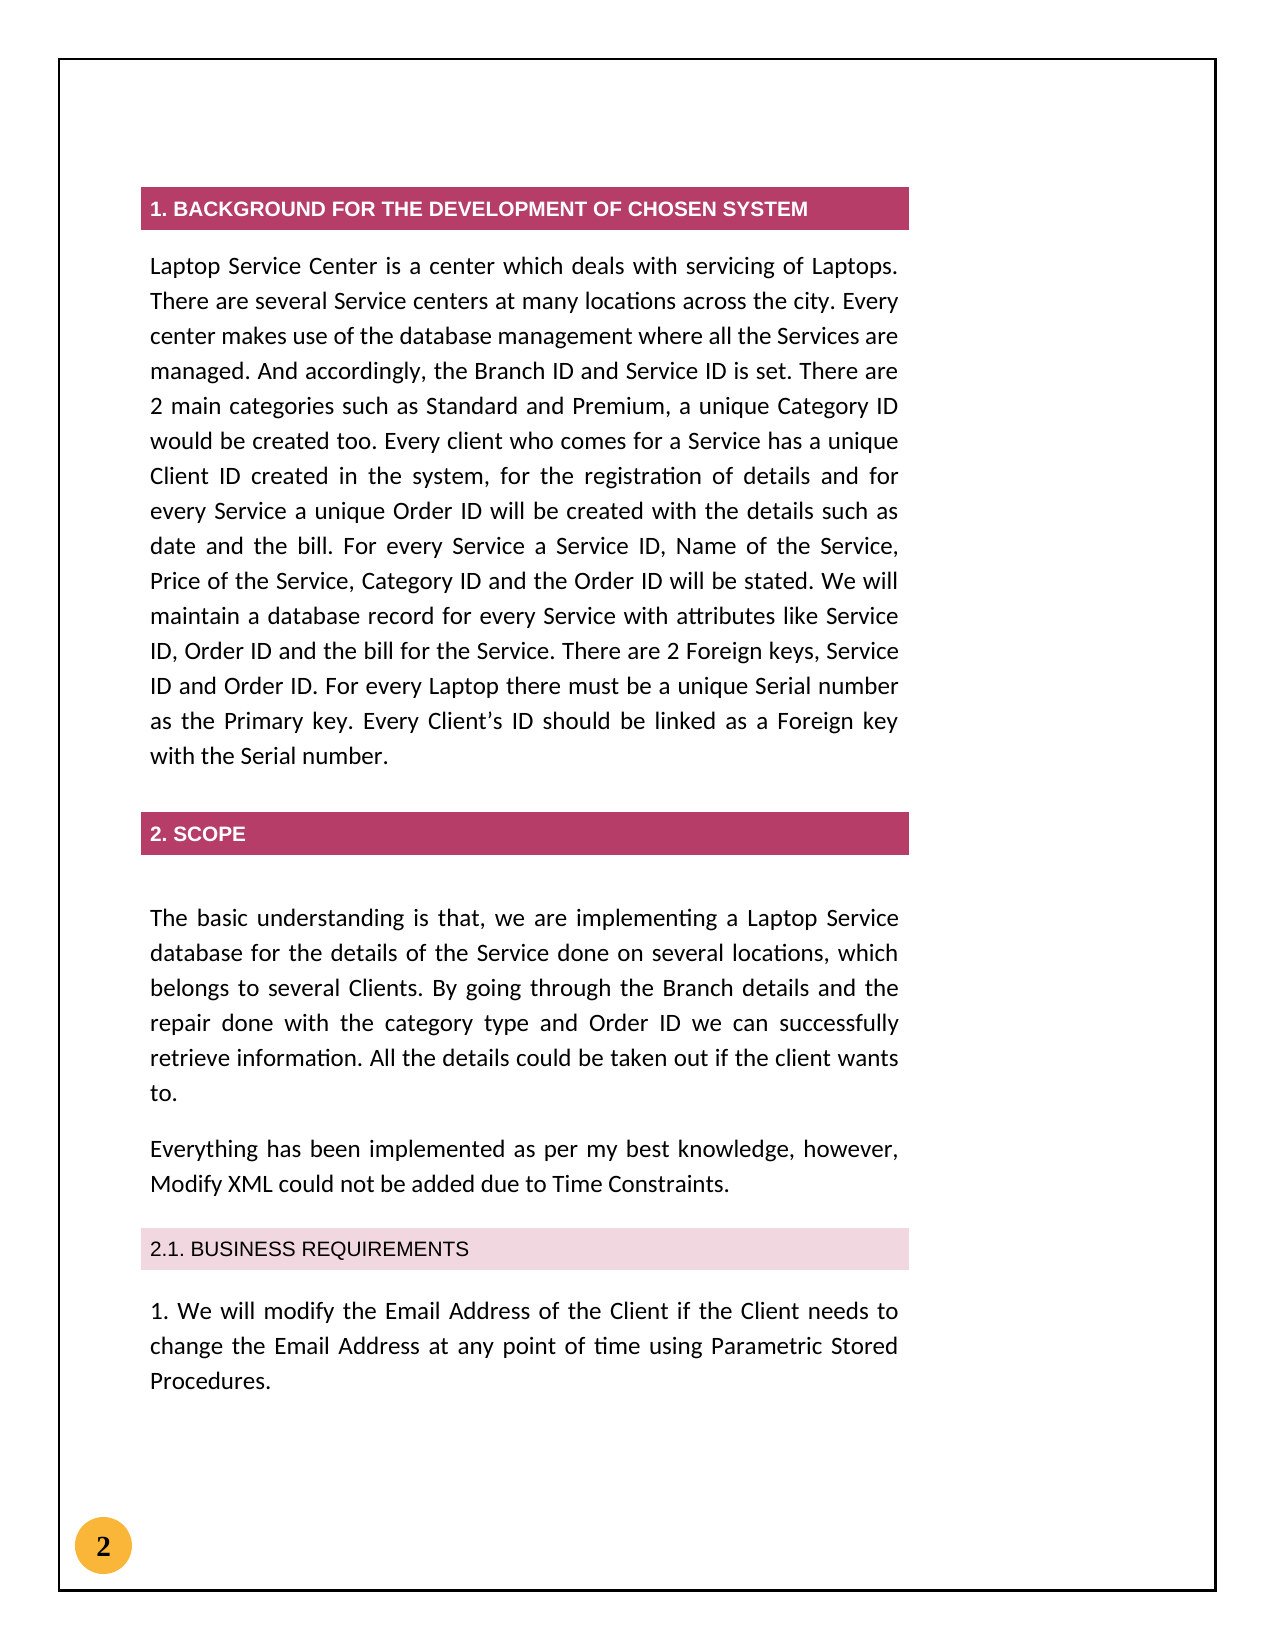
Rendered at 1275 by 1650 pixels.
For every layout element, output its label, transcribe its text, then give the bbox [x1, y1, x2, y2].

text 1. We will modify the Email Address of the Client if the Client needs to change the Email Address at any point of time using Parametric Stored Procedures. [150, 1295, 900, 1396]
text Everything has been implemented as per my best knowledge, however, Modify XML could not be added due to Time Constraints. [150, 1133, 900, 1199]
subtitle 1. Background for the Development of chosen system [142, 189, 908, 229]
subtitle 2.1. BUsiness Requirements [142, 1229, 908, 1269]
text The basic understanding is that, we are implementing a Laptop Service database for the details of the Service done on several locations, which belongs to several Clients. By going through the Branch details and the repair done with the category type and Order ID we can successfully retrieve information. All the details could be taken out if the client wants to. [150, 902, 900, 1108]
subtitle 2. Scope [142, 814, 908, 854]
text Laptop Service Center is a center which deals with servicing of Laptops. There are several Service centers at many locations across the city. Every center makes use of the database management where all the Services are managed. And accordingly, the Branch ID and Service ID is set. There are 2 main categories such as Standard and Premium, a unique Category ID would be created too. Every client who comes for a Service has a unique Client ID created in the system, for the registration of details and for every Service a unique Order ID will be created with the details such as date and the bill. For every Service a Service ID, Name of the Service, Price of the Service, Category ID and the Order ID will be stated. We will maintain a database record for every Service with attributes like Service ID, Order ID and the bill for the Service. There are 2 Foreign keys, Service ID and Order ID. For every Laptop there must be a unique Serial number as the Primary key. Every Client’s ID should be linked as a Foreign key with the Serial number. [150, 250, 900, 771]
